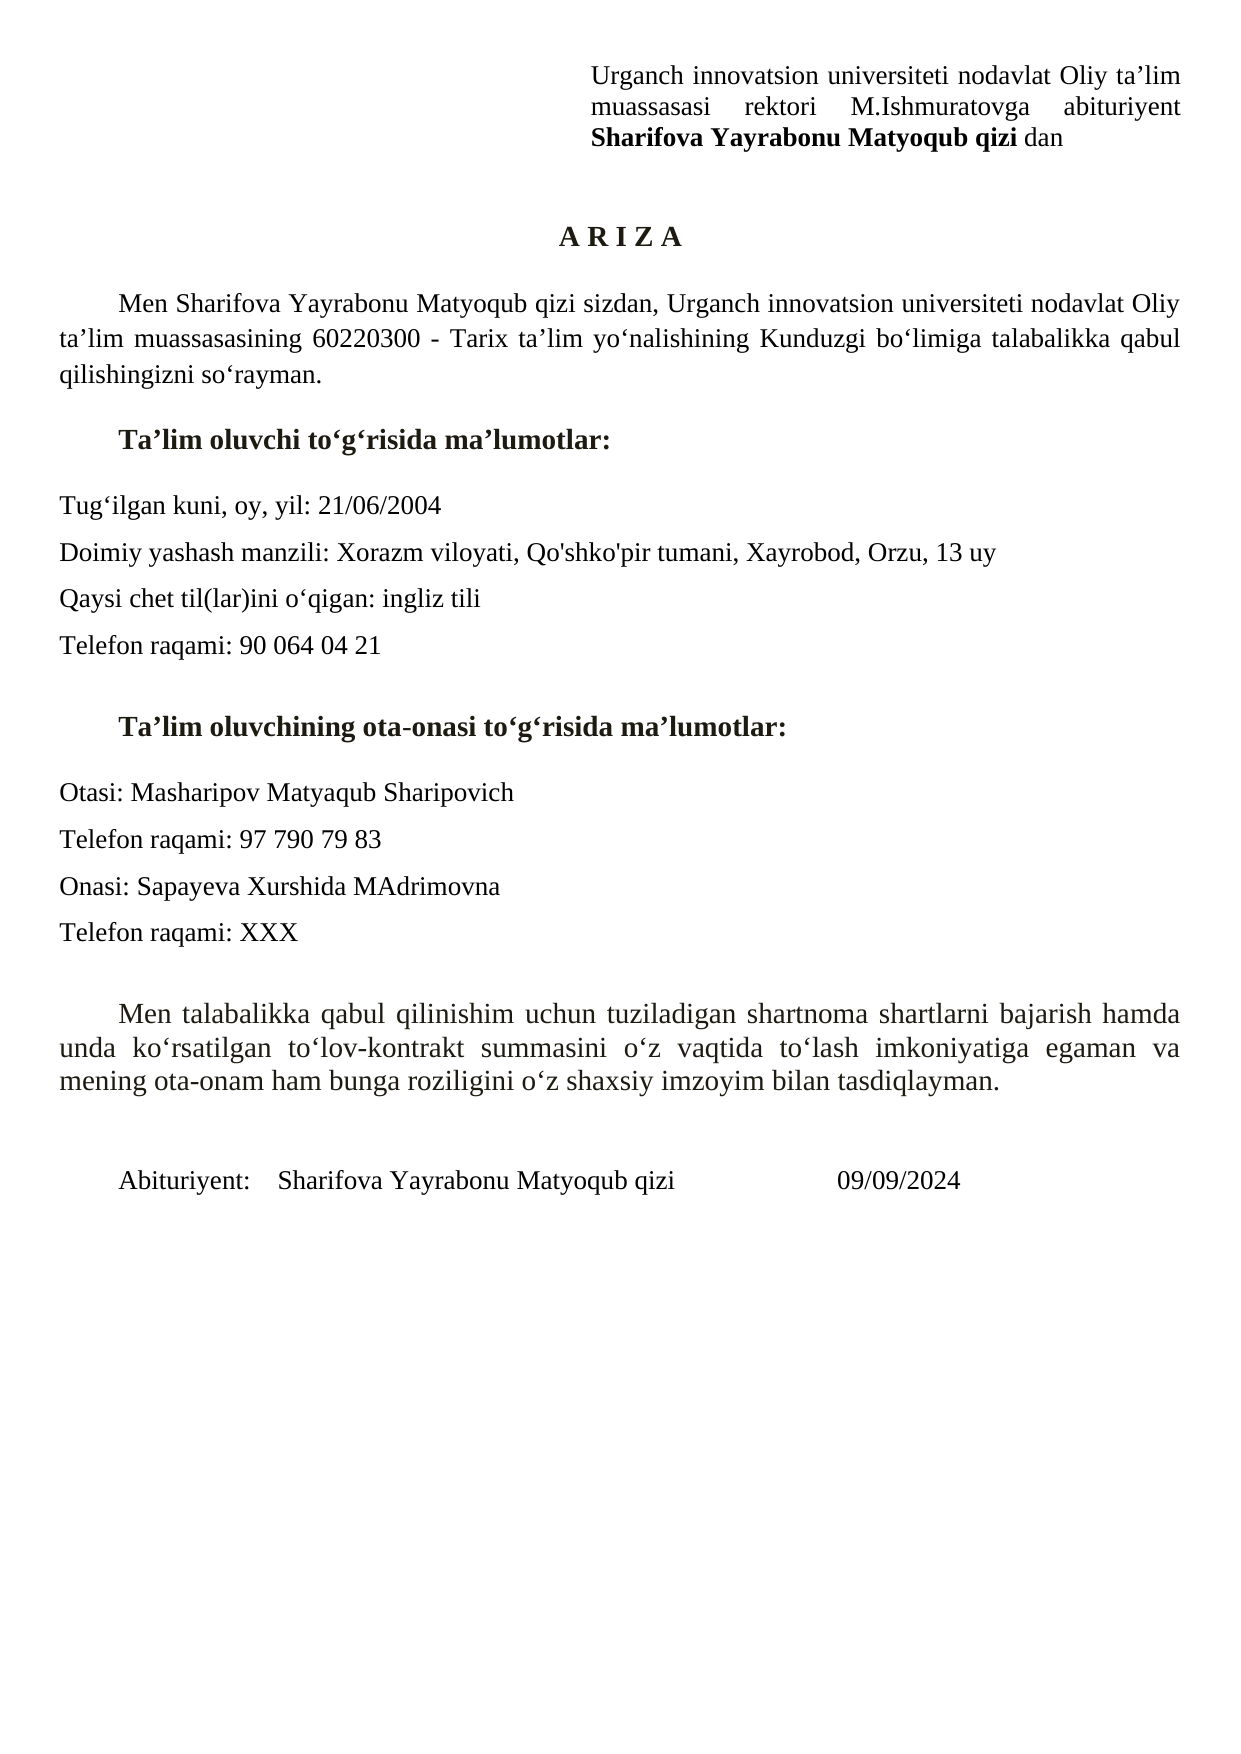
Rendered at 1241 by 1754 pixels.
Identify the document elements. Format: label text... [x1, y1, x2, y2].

text Onasi: Sapayeva Xurshida MAdrimovna [59, 869, 1181, 901]
text Men talabalikka qabul qilinishim uchun tuziladigan shartnoma shartlarni bajarish hamda unda ko‘rsatilgan to‘lov-kontrakt summasini o‘z vaqtida to‘lash imkoniyatiga egaman va mening ota-onam ham bunga roziligini oʻz shaxsiy imzoyim bilan tasdiqlayman. [59, 996, 1181, 1097]
text Abituriyent: Sharifova Yayrabonu Matyoqub qizi 09/09/2024 [59, 1164, 1181, 1195]
text Ta’lim oluvchining ota-onasi to‘g‘risida ma’lumotlar: [59, 709, 1181, 743]
text Tug‘ilgan kuni, oy, yil: 21/06/2004 [59, 489, 1181, 520]
text Telefon raqami: 90 064 04 21 [59, 629, 1181, 660]
text Telefon raqami: 97 790 79 83 [59, 823, 1181, 854]
text Ta’lim oluvchi to‘g‘risida ma’lumotlar: [59, 422, 1181, 455]
text Telefon raqami: XXX [59, 916, 1181, 947]
text Urganch innovatsion universiteti nodavlat Oliy ta’lim muassasasi rektori M.Ishmuratovga abituriyent Sharifova Yayrabonu Matyoqub qizi dan [591, 59, 1181, 152]
text Qaysi chet til(lar)ini o‘qigan: ingliz tili [59, 582, 1181, 613]
text Men Sharifova Yayrabonu Matyoqub qizi sizdan, Urganch innovatsion universiteti nodavlat Oliy ta’lim muassasasining 60220300 - Tarix ta’lim yo‘nalishining Kunduzgi bo‘limiga talabalikka qabul qilishingizni so‘rayman. [59, 287, 1181, 389]
text Doimiy yashash manzili: Xorazm viloyati, Qo'shko'pir tumani, Xayrobod, Orzu, 13 uy [59, 536, 1181, 567]
text A R I Z A [59, 219, 1181, 253]
text Otasi: Masharipov Matyaqub Sharipovich [59, 776, 1181, 807]
